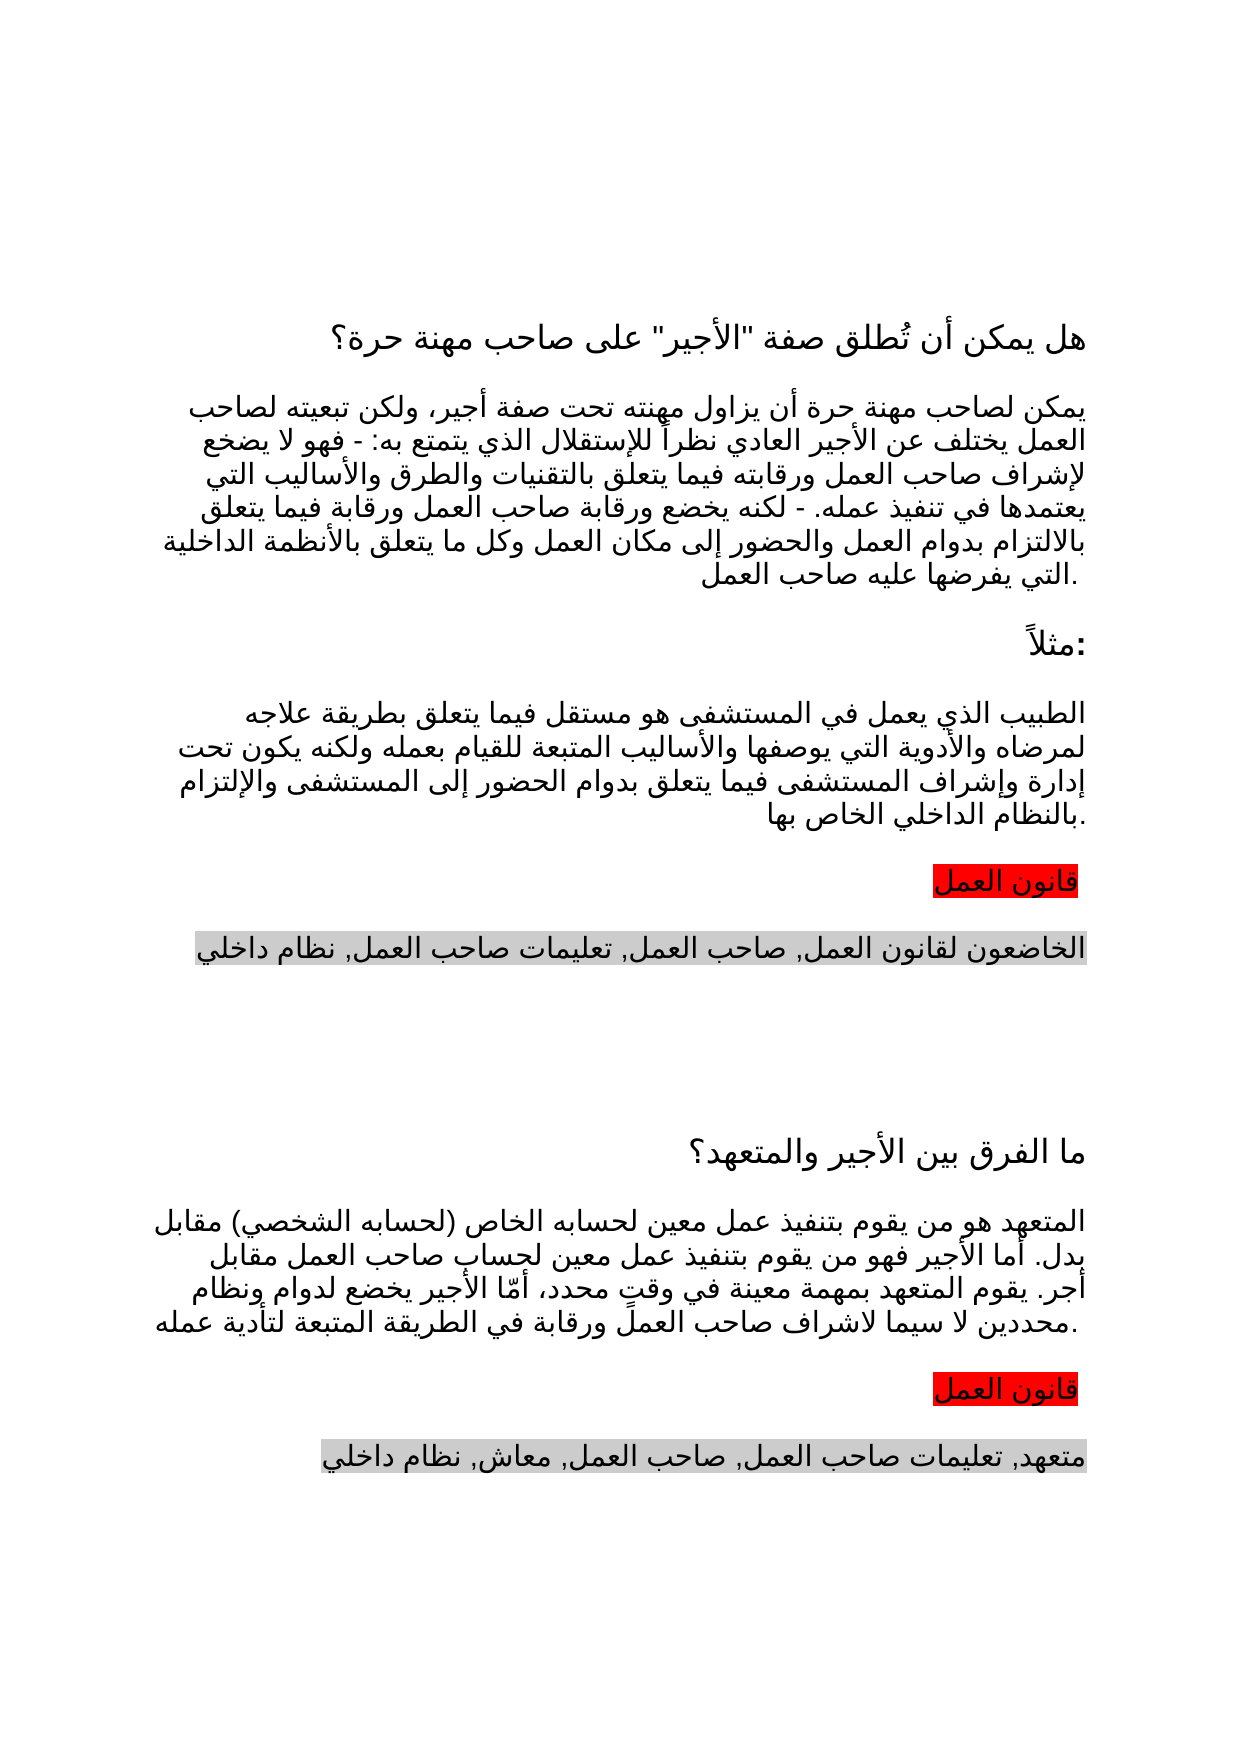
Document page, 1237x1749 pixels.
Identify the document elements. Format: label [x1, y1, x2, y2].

text [150, 150, 1086, 1573]
